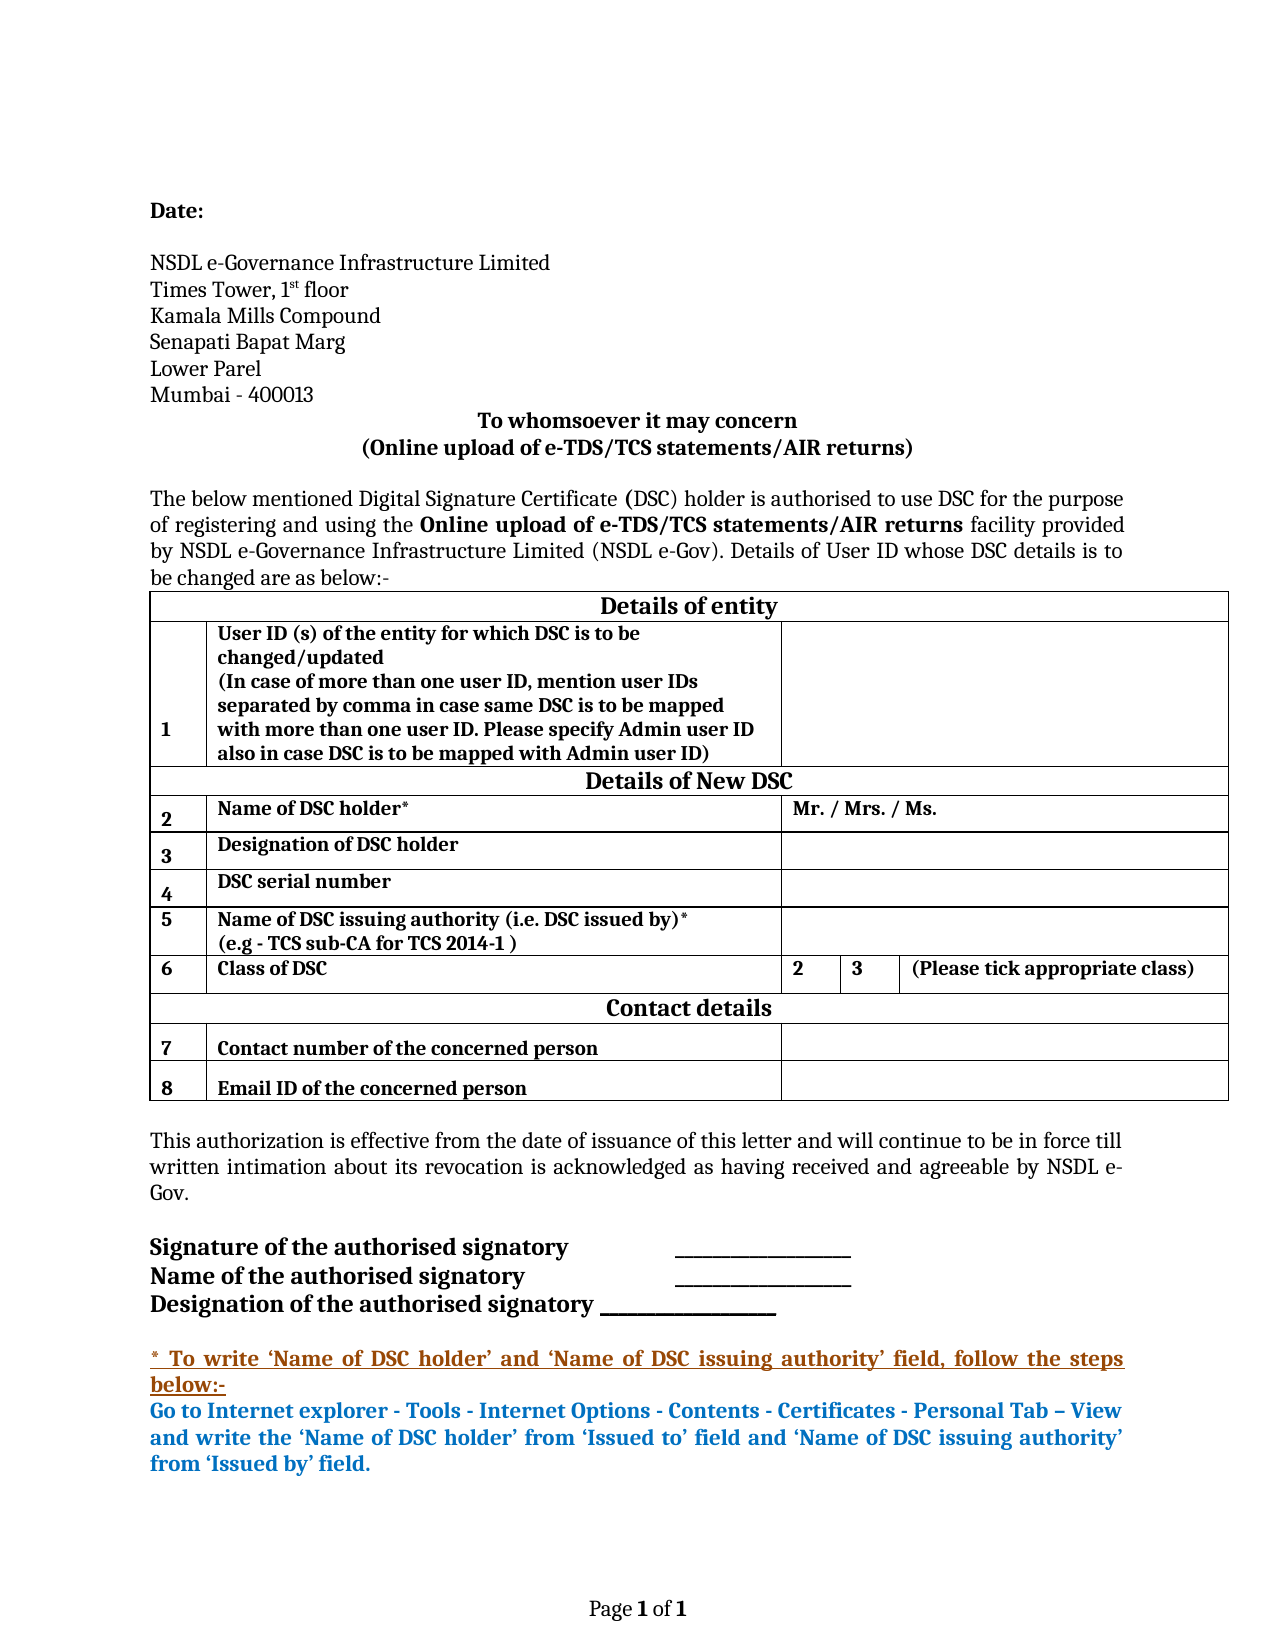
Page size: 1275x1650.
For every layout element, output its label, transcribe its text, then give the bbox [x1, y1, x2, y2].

text Senapati Bapat Marg [150, 329, 1125, 356]
table_cell [782, 870, 1228, 906]
table_cell User ID (s) of the entity for which DSC is to be changed/updated (In case of more than one user ID, mention user IDs separated by comma in case same DSC is to be mapped with more than one user ID. Please specify Admin user ID also in case DSC is to be mapped with Admin user ID) [207, 622, 781, 766]
table_cell 4 [151, 870, 206, 906]
text Designation of the authorised signatory ___________________ [150, 1290, 1125, 1319]
table_cell Contact details [151, 994, 1228, 1023]
table_cell [782, 908, 1228, 955]
table_header Details of entity [151, 592, 1228, 621]
table_cell 3 [151, 833, 206, 869]
table_cell Details of New DSC [151, 767, 1228, 795]
text Mumbai - 400013 [150, 382, 1125, 408]
table_cell [782, 1024, 1228, 1060]
text Lower Parel [150, 356, 1125, 382]
text (Online upload of e-TDS/TCS statements/AIR returns) [150, 434, 1125, 461]
table_cell Email ID of the concerned person [207, 1061, 781, 1100]
table_cell [782, 622, 1228, 766]
text NSDL e-Governance Infrastructure Limited [150, 250, 1125, 276]
table_cell Name of DSC holder* [207, 796, 781, 831]
table_cell 2 [151, 796, 206, 831]
text Signature of the authorised signatory ___________________ [150, 1233, 1125, 1262]
table_cell Name of DSC issuing authority (i.e. DSC issued by)* (e.g - TCS sub-CA for TCS 2014-1 ) [207, 908, 781, 955]
table_cell 2 [782, 956, 840, 993]
text This authorization is effective from the date of issuance of this letter and will continue to be in force till written intimation about its revocation is acknowledged as having received and agreeable by NSDL e-Gov. [150, 1127, 1125, 1207]
text * To write ‘Name of DSC holder’ and ‘Name of DSC issuing authority’ field, follow the steps below:- [150, 1369, 1125, 1398]
table_cell 3 [841, 956, 899, 993]
table_cell 6 [151, 956, 206, 993]
text Kamala Mills Compound [150, 303, 1125, 329]
table_cell Class of DSC [207, 956, 781, 993]
table_cell 5 [151, 908, 206, 955]
table_cell (Please tick appropriate class) [900, 956, 1228, 993]
table_cell DSC serial number [207, 870, 781, 906]
text To whomsoever it may concern [150, 408, 1125, 434]
text * To write ‘Name of DSC holder’ and ‘Name of DSC issuing authority’ field, follow the steps below:- [150, 1346, 1125, 1368]
text Date: [150, 197, 1125, 224]
table_cell Mr. / Mrs. / Ms. [782, 796, 1228, 831]
table_cell [782, 833, 1228, 869]
table_cell Designation of DSC holder [207, 833, 781, 869]
text The below mentioned Digital Signature Certificate (DSC) holder is authorised to use DSC for the purpose of registering and using the Online upload of e-TDS/TCS statements/AIR returns facility provided by NSDL e-Governance Infrastructure Limited (NSDL e-Gov). Details of User ID whose DSC details is to be changed are as below:- [150, 486, 1125, 591]
table_cell Contact number of the concerned person [207, 1024, 781, 1060]
text Name of the authorised signatory ___________________ [150, 1262, 1125, 1290]
table_cell 8 [151, 1061, 206, 1100]
table_cell 1 [151, 622, 206, 766]
table_cell 7 [151, 1024, 206, 1060]
text Times Tower, 1st floor [150, 276, 1125, 303]
text Go to Internet explorer - Tools - Internet Options - Contents - Certificates - Personal Tab – View and write the ‘Name of DSC holder’ from ‘Issued to’ field and ‘Name of DSC issuing authority’ from ‘Issued by’ field. [150, 1398, 1125, 1477]
table_cell [782, 1061, 1228, 1100]
